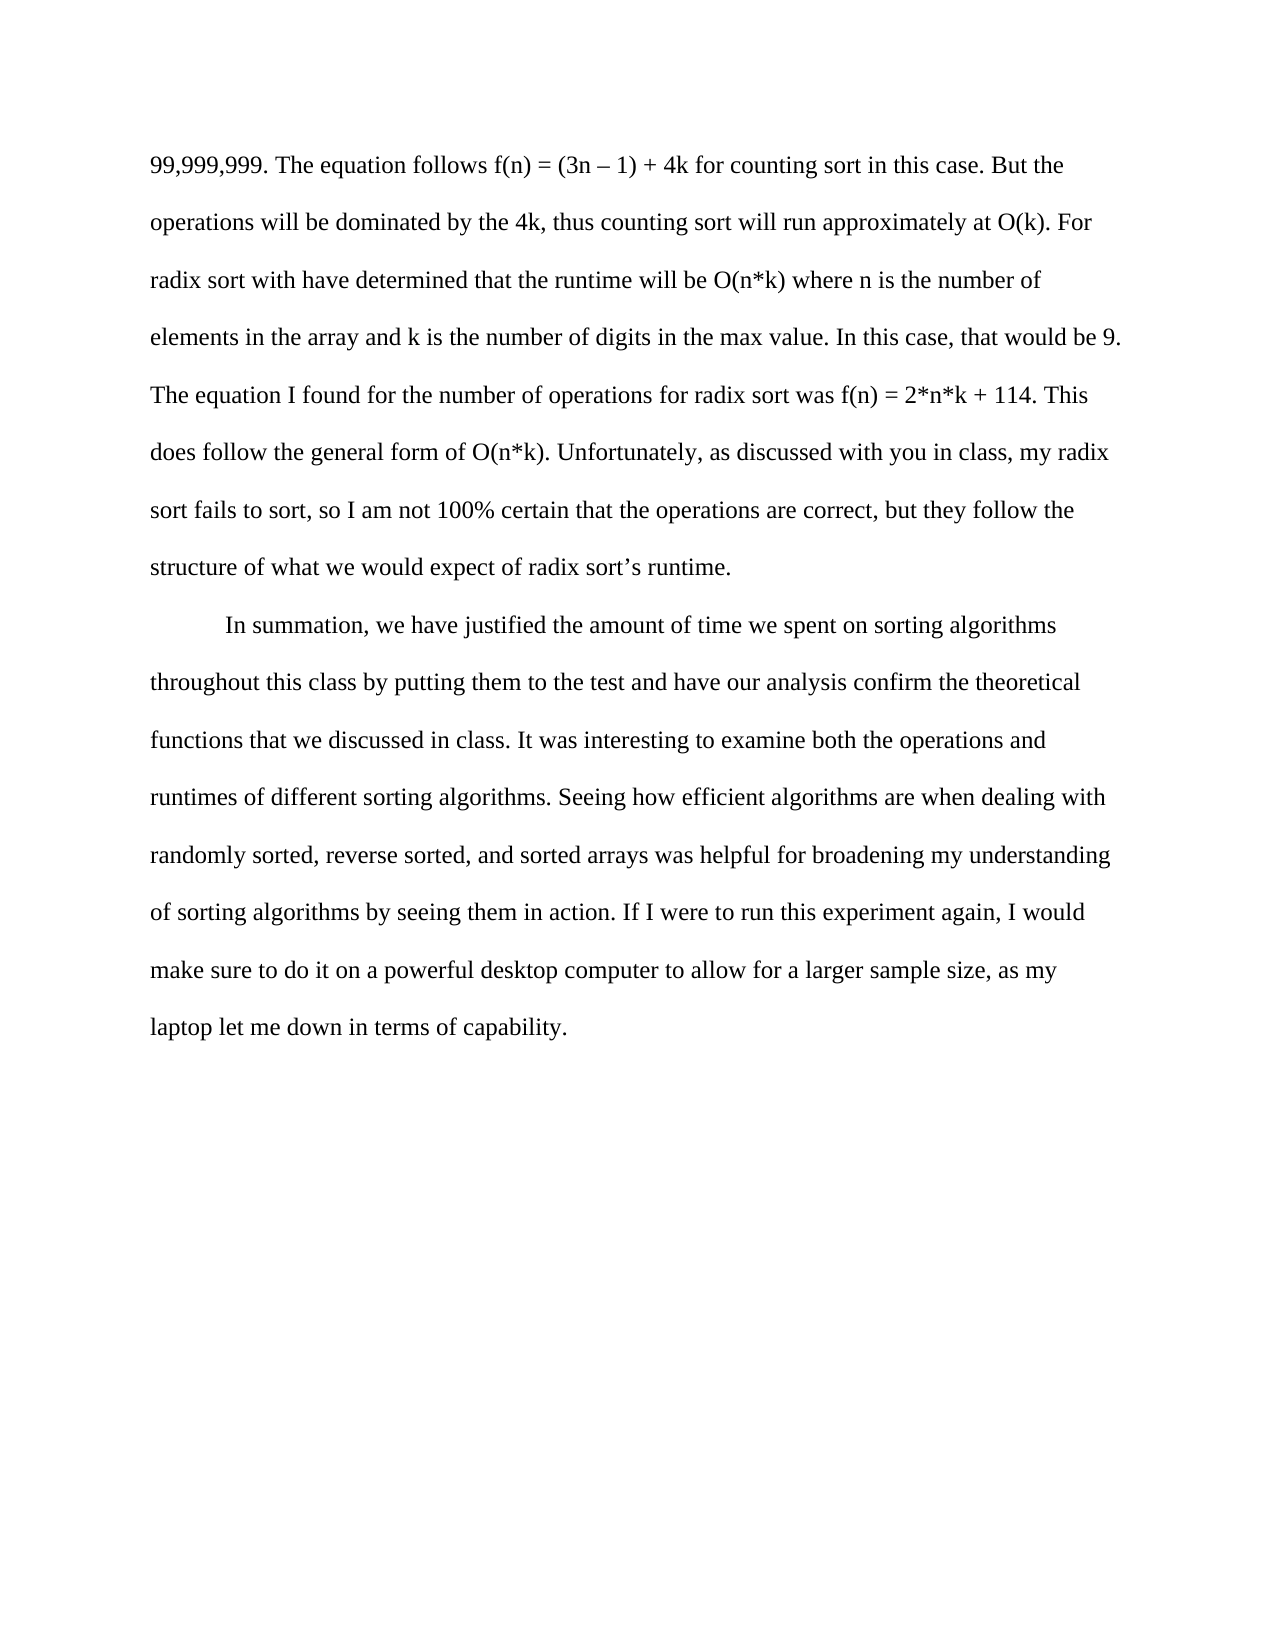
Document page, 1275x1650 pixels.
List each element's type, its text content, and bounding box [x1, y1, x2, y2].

text In summation, we have justified the amount of time we spent on sorting algorithms throughout this class by putting them to the test and have our analysis confirm the theoretical functions that we discussed in class. It was interesting to examine both the operations and runtimes of different sorting algorithms. Seeing how efficient algorithms are when dealing with randomly sorted, reverse sorted, and sorted arrays was helpful for broadening my understanding of sorting algorithms by seeing them in action. If I were to run this experiment again, I would make sure to do it on a powerful desktop computer to allow for a larger sample size, as my laptop let me down in terms of capability. [150, 610, 1125, 1041]
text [150, 150, 1125, 581]
